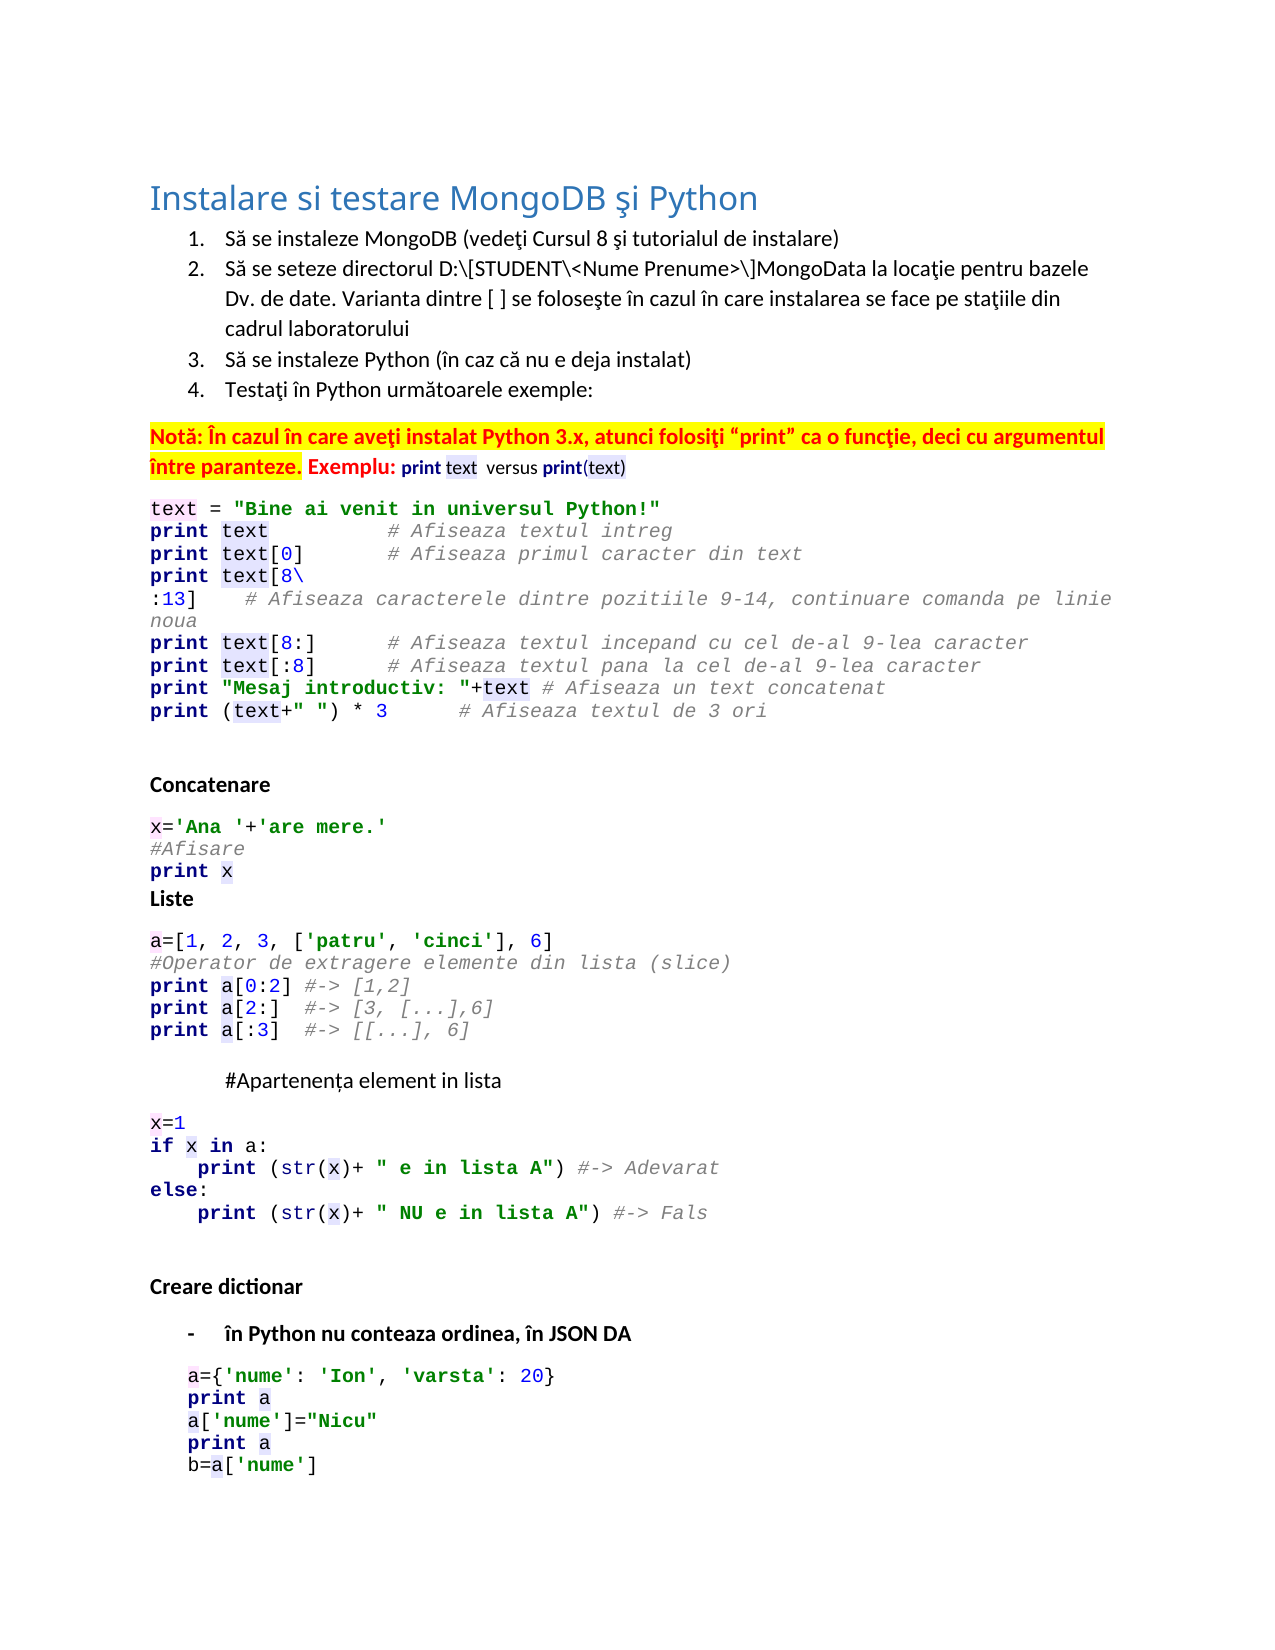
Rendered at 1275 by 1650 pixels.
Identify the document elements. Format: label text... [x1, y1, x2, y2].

list Să se instaleze Python (în caz că nu e deja instalat) [187, 345, 1125, 373]
text Liste [150, 884, 1125, 912]
text Creare dictionar [150, 1272, 1125, 1300]
text x=1 if x in a: print (str(x)+ " e in lista A") #-> Adevarat else: print (str(x)+ " NU e in lista A") #-> Fals [150, 1113, 1125, 1225]
list Să se seteze directorul D:\[STUDENT\<Nume Prenume>\]MongoData la locaţie pentru bazele Dv. de date. Varianta dintre [ ] se foloseşte în cazul în care instalarea se face pe staţiile din cadrul laboratorului [187, 254, 1125, 343]
text a=[1, 2, 3, ['patru', 'cinci'], 6] #Operator de extragere elemente din lista (slice) print a[0:2] #-> [1,2] print a[2:] #-> [3, [...],6] print a[:3] #-> [[...], 6] [150, 931, 1125, 1066]
text Concatenare [150, 770, 1125, 798]
text text = "Bine ai venit in universul Python!" print text # Afiseaza textul intreg print text[0] # Afiseaza primul caracter din text print text[8\ [150, 499, 1125, 588]
list Să se instaleze MongoDB (vedeţi Cursul 8 şi tutorialul de instalare) [187, 224, 1125, 252]
subtitle Instalare si testare MongoDB şi Python [150, 175, 1125, 220]
text Notă: În cazul în care aveţi instalat Python 3.x, atunci folosiţi “print” ca o funcţie, deci cu argumentul între paranteze. Exemplu: print text versus print(text) [150, 422, 1125, 480]
text #Apartenenţa element in lista [150, 1066, 1125, 1094]
text x='Ana '+'are mere.' #Afisare print x [150, 817, 1125, 884]
list Testaţi în Python următoarele exemple: [187, 375, 1125, 403]
list în Python nu conteaza ordinea, în JSON DA [187, 1319, 1125, 1347]
text :13] # Afiseaza caracterele dintre pozitiile 9-14, continuare comanda pe linie noua print text[8:] # Afiseaza textul incepand cu cel de-al 9-lea caracter print text[:8] # Afiseaza textul pana la cel de-al 9-lea caracter print "Mesaj introductiv: "+text # Afiseaza un text concatenat print (text+" ") * 3 # Afiseaza textul de 3 ori [150, 588, 1125, 723]
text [187, 1366, 1125, 1478]
